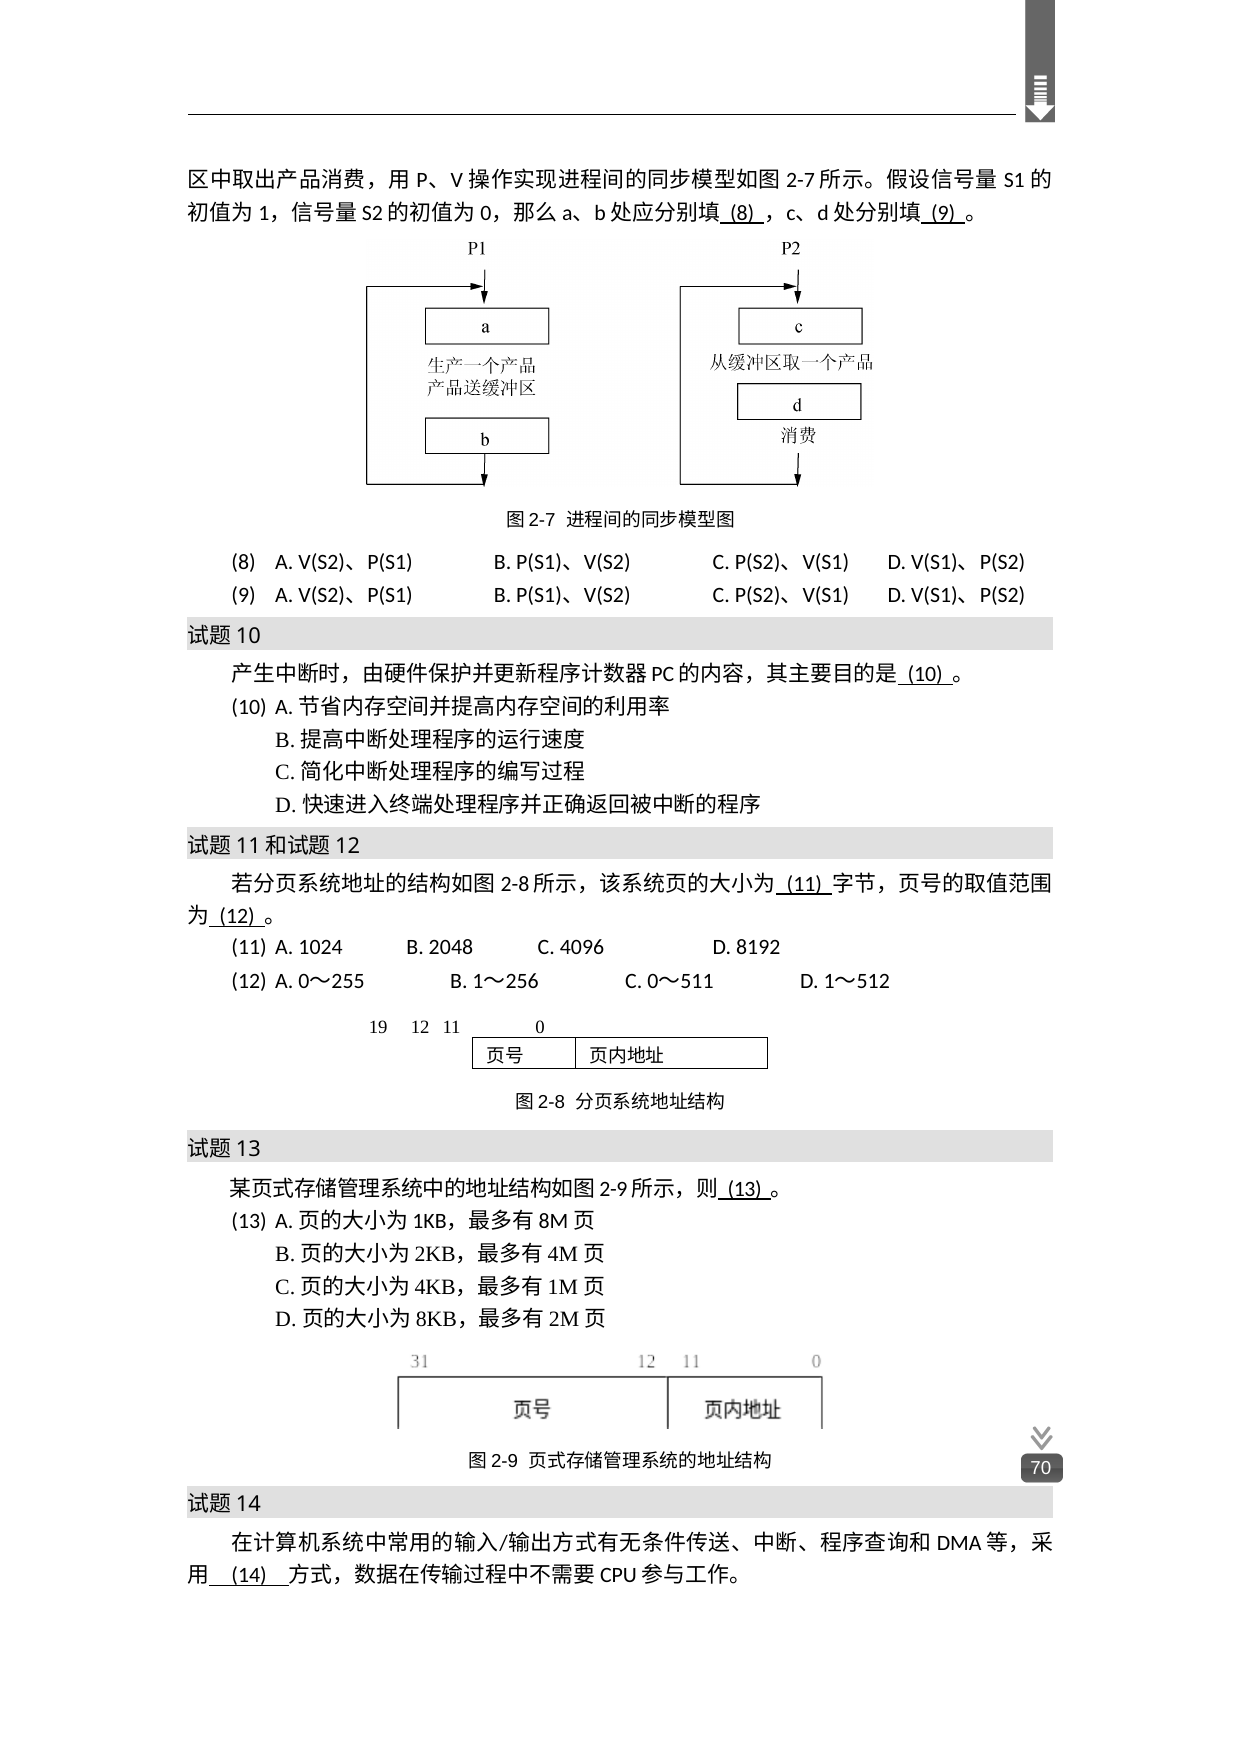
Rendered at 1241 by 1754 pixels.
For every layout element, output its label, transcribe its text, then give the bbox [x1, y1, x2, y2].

text 试题13 [187, 1130, 1053, 1162]
text C. 简化中断处理程序的编写过程 [275, 753, 1053, 786]
text (10) A. 节省内存空间并提高内存空间的利用率 [187, 688, 1053, 721]
text (8) A. V(S2)、P(S1) B. P(S1)、V(S2) C. P(S2)、V(S1) D. V(S1)、P(S2) [187, 544, 1053, 576]
subtitle 图2-7 进程间的同步模型图 [187, 499, 1053, 531]
text 试题11和试题12 [187, 827, 1053, 859]
text (12) A. 0～255 B. 1～256 C. 0～511 D. 1～512 [187, 963, 1053, 996]
text 试题10 [187, 617, 1053, 650]
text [187, 162, 1053, 227]
text 某页式存储管理系统中的地址结构如图2-9所示，则 (13) 。 [187, 1170, 1053, 1203]
text 在计算机系统中常用的输入/输出方式有无条件传送、中断、程序查询和DMA等，采用 (14) 方式，数据在传输过程中不需要 CPU 参与工作。 [187, 1524, 1053, 1589]
subtitle 图2-9 页式存储管理系统的地址结构 [187, 1441, 1053, 1473]
text 19 12 11 0 [190, 1008, 1050, 1037]
text (11) A. 1024 B. 2048 C. 4096 D. 8192 [187, 931, 1053, 963]
text (13) A. 页的大小为1KB，最多有8M 页 [187, 1203, 1053, 1235]
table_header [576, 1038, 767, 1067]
text C. 页的大小为4KB，最多有1M 页 [275, 1268, 1053, 1300]
text (9) A. V(S2)、P(S1) B. P(S1)、V(S2) C. P(S2)、V(S1) D. V(S1)、P(S2) [187, 576, 1053, 609]
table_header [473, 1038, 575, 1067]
text D. 页的大小为8KB，最多有2M 页 [275, 1300, 1053, 1333]
subtitle 图2-8 分页系统地址结构 [187, 1081, 1053, 1113]
text B. 页的大小为2KB，最多有4M 页 [275, 1235, 1053, 1268]
text 试题14 [187, 1486, 1053, 1518]
text 产生中断时，由硬件保护并更新程序计数器PC的内容，其主要目的是 (10) 。 [187, 656, 1053, 688]
text B. 提高中断处理程序的运行速度 [275, 721, 1053, 753]
text D. 快速进入终端处理程序并正确返回被中断的程序 [275, 786, 1053, 818]
text 若分页系统地址的结构如图2-8所示，该系统页的大小为 (11) 字节，页号的取值范围为 (12) 。 [187, 866, 1053, 931]
picture [0, 0, 1129, 1571]
